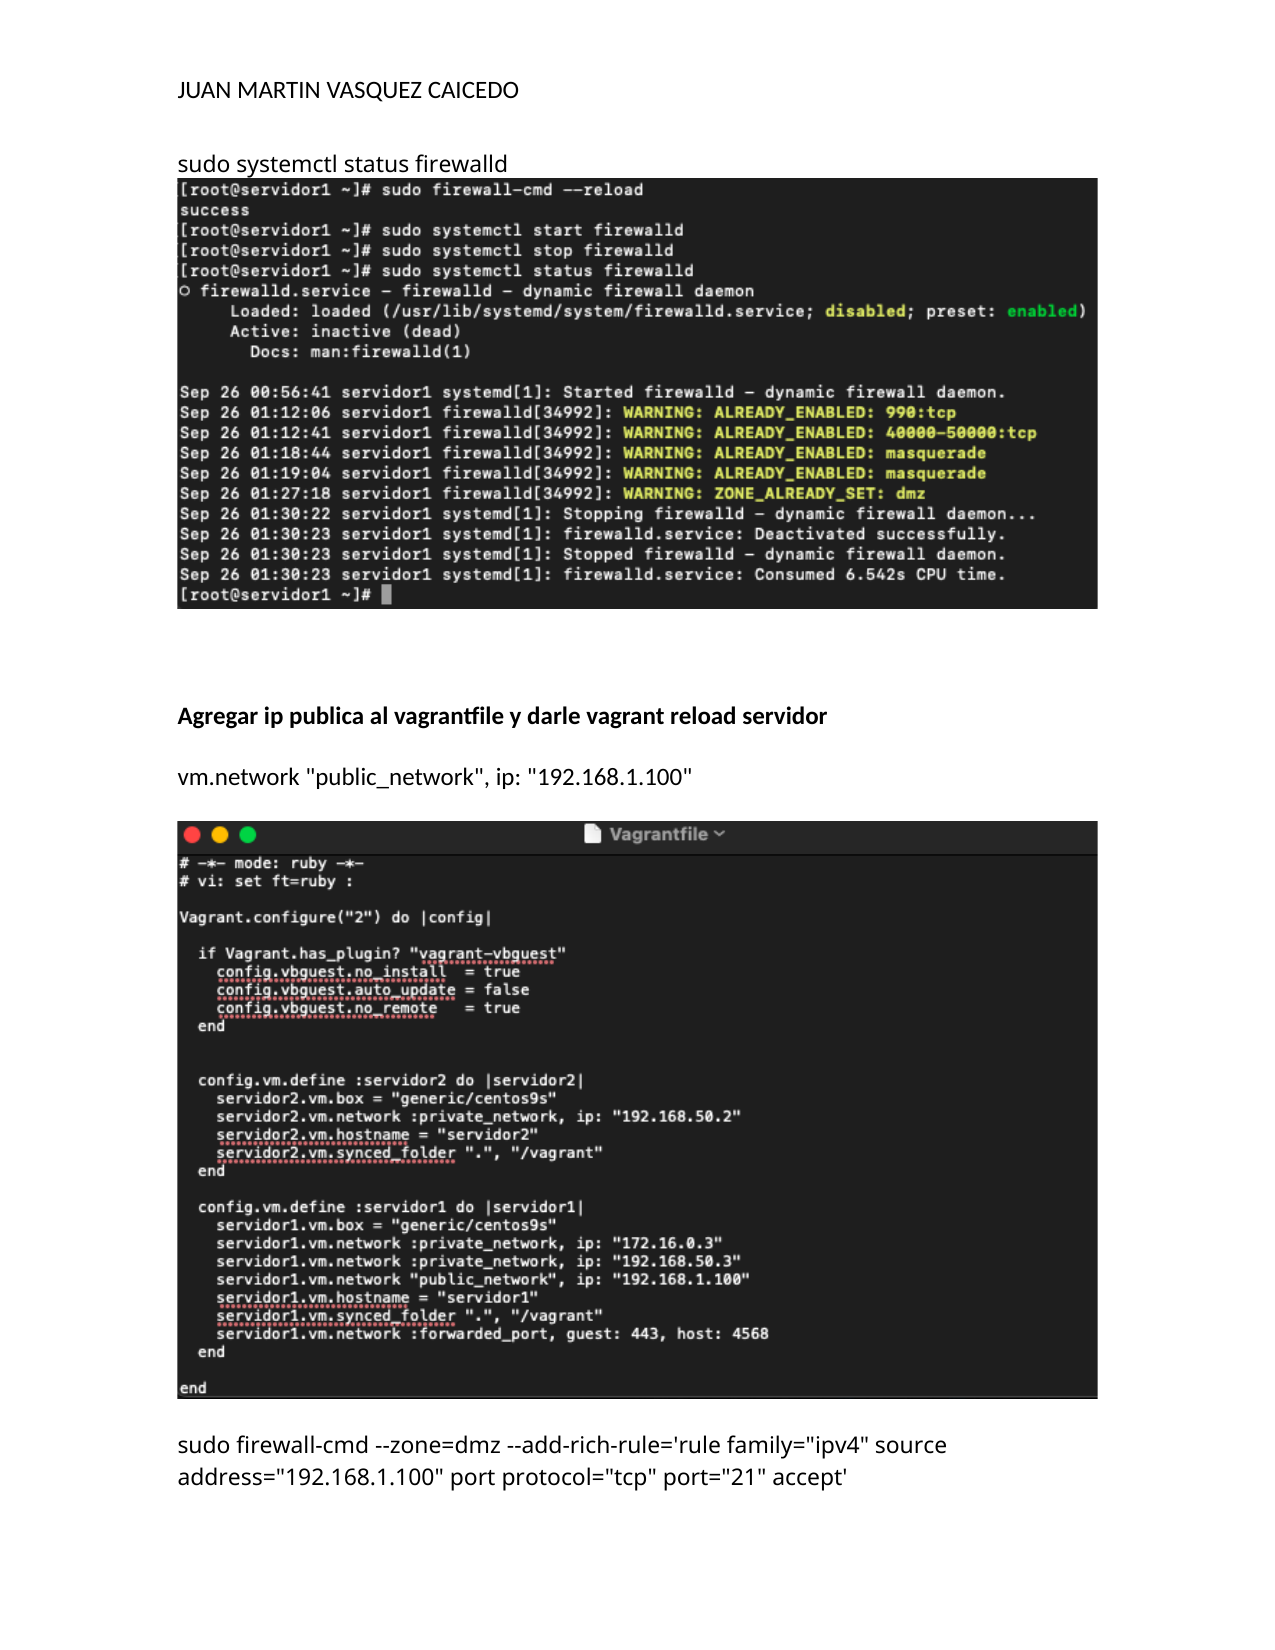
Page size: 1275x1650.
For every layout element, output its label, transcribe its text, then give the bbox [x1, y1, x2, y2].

picture [177, 178, 1098, 609]
text Agregar ip publica al vagrantfile y darle vagrant reload servidor [177, 700, 1098, 730]
text sudo systemctl status firewalld [177, 148, 1098, 178]
picture [177, 821, 1098, 1399]
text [177, 1429, 1098, 1492]
text vm.network "public_network", ip: "192.168.1.100" [177, 761, 1098, 791]
